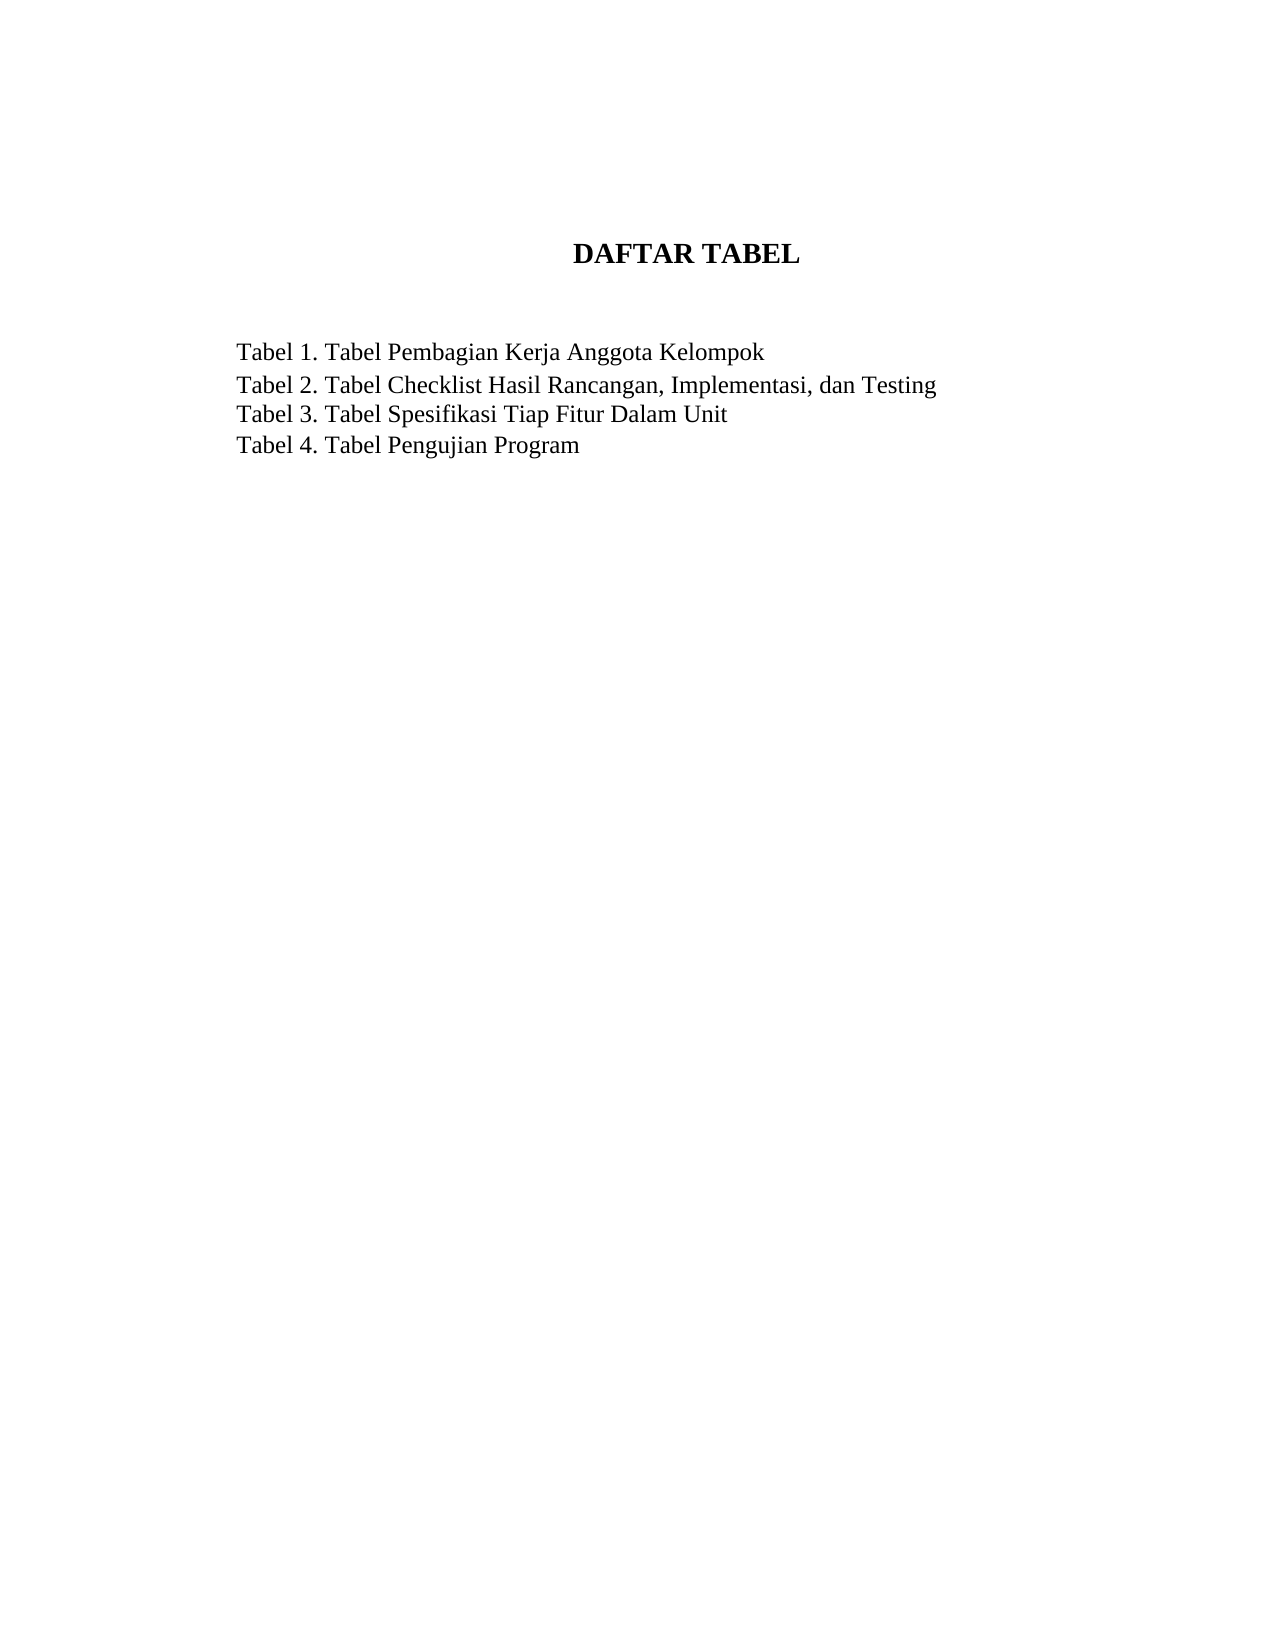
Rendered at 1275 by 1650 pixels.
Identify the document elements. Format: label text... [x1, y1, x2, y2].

text Tabel 4. Tabel Pengujian Program [236, 430, 1137, 458]
text Tabel 3. Tabel Spesifikasi Tiap Fitur Dalam Unit [236, 399, 1137, 427]
text DAFTAR TABEL [236, 236, 1137, 270]
text Tabel 2. Tabel Checklist Hasil Rancangan, Implementasi, dan Testing [236, 370, 1137, 399]
text Tabel 1. Tabel Pembagian Kerja Anggota Kelompok [236, 337, 1137, 366]
